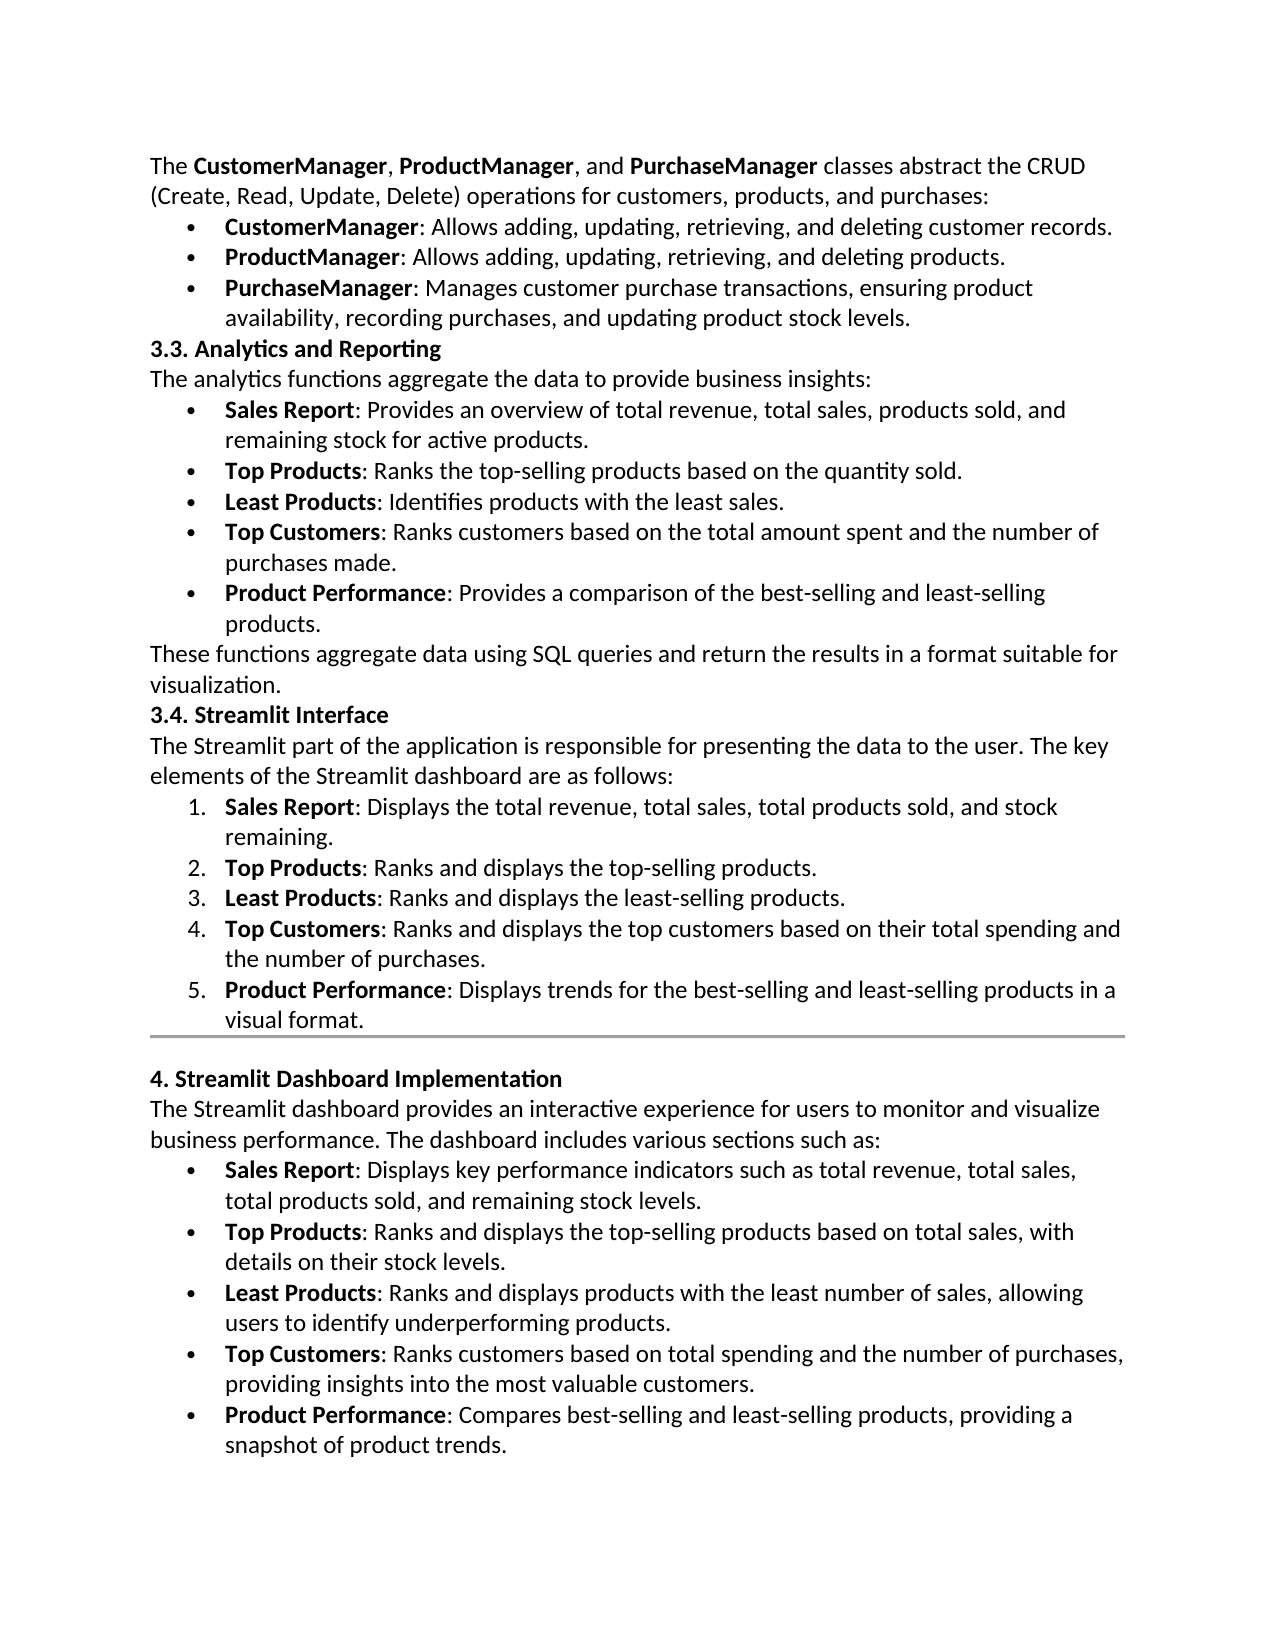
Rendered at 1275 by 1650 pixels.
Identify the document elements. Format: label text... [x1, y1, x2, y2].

list Top Products: Ranks the top-selling products based on the quantity sold. [187, 455, 1125, 486]
list Sales Report: Displays the total revenue, total sales, total products sold, and stock remaining. [187, 791, 1125, 852]
list Top Products: Ranks and displays the top-selling products. [187, 852, 1125, 882]
text The Streamlit dashboard provides an interactive experience for users to monitor and visualize business performance. The dashboard includes various sections such as: [150, 1094, 1125, 1155]
text The Streamlit part of the application is responsible for presenting the data to the user. The key elements of the Streamlit dashboard are as follows: [150, 730, 1125, 791]
text 3.4. Streamlit Interface [150, 699, 1125, 730]
list Product Performance: Provides a comparison of the best-selling and least-selling products. [187, 577, 1125, 638]
list Least Products: Ranks and displays products with the least number of sales, allowing users to identify underperforming products. [187, 1277, 1125, 1338]
list CustomerManager: Allows adding, updating, retrieving, and deleting customer records. [187, 211, 1125, 242]
list Least Products: Ranks and displays the least-selling products. [187, 882, 1125, 913]
list Product Performance: Compares best-selling and least-selling products, providing a snapshot of product trends. [187, 1399, 1125, 1460]
list ProductManager: Allows adding, updating, retrieving, and deleting products. [187, 242, 1125, 272]
text These functions aggregate data using SQL queries and return the results in a format suitable for visualization. [150, 638, 1125, 699]
list Sales Report: Provides an overview of total revenue, total sales, products sold, and remaining stock for active products. [187, 394, 1125, 455]
list Sales Report: Displays key performance indicators such as total revenue, total sales, total products sold, and remaining stock levels. [187, 1155, 1125, 1216]
text 3.3. Analytics and Reporting [150, 333, 1125, 364]
list Top Products: Ranks and displays the top-selling products based on total sales, with details on their stock levels. [187, 1216, 1125, 1277]
list Top Customers: Ranks customers based on the total amount spent and the number of purchases made. [187, 516, 1125, 577]
text The analytics functions aggregate the data to provide business insights: [150, 364, 1125, 394]
list Top Customers: Ranks and displays the top customers based on their total spending and the number of purchases. [187, 913, 1125, 974]
text The CustomerManager, ProductManager, and PurchaseManager classes abstract the CRUD (Create, Read, Update, Delete) operations for customers, products, and purchases: [150, 150, 1125, 211]
text 4. Streamlit Dashboard Implementation [150, 1063, 1125, 1094]
list PurchaseManager: Manages customer purchase transactions, ensuring product availability, recording purchases, and updating product stock levels. [187, 272, 1125, 333]
list Top Customers: Ranks customers based on total spending and the number of purchases, providing insights into the most valuable customers. [187, 1338, 1125, 1399]
list Product Performance: Displays trends for the best-selling and least-selling products in a visual format. [187, 974, 1125, 1035]
list Least Products: Identifies products with the least sales. [187, 486, 1125, 516]
